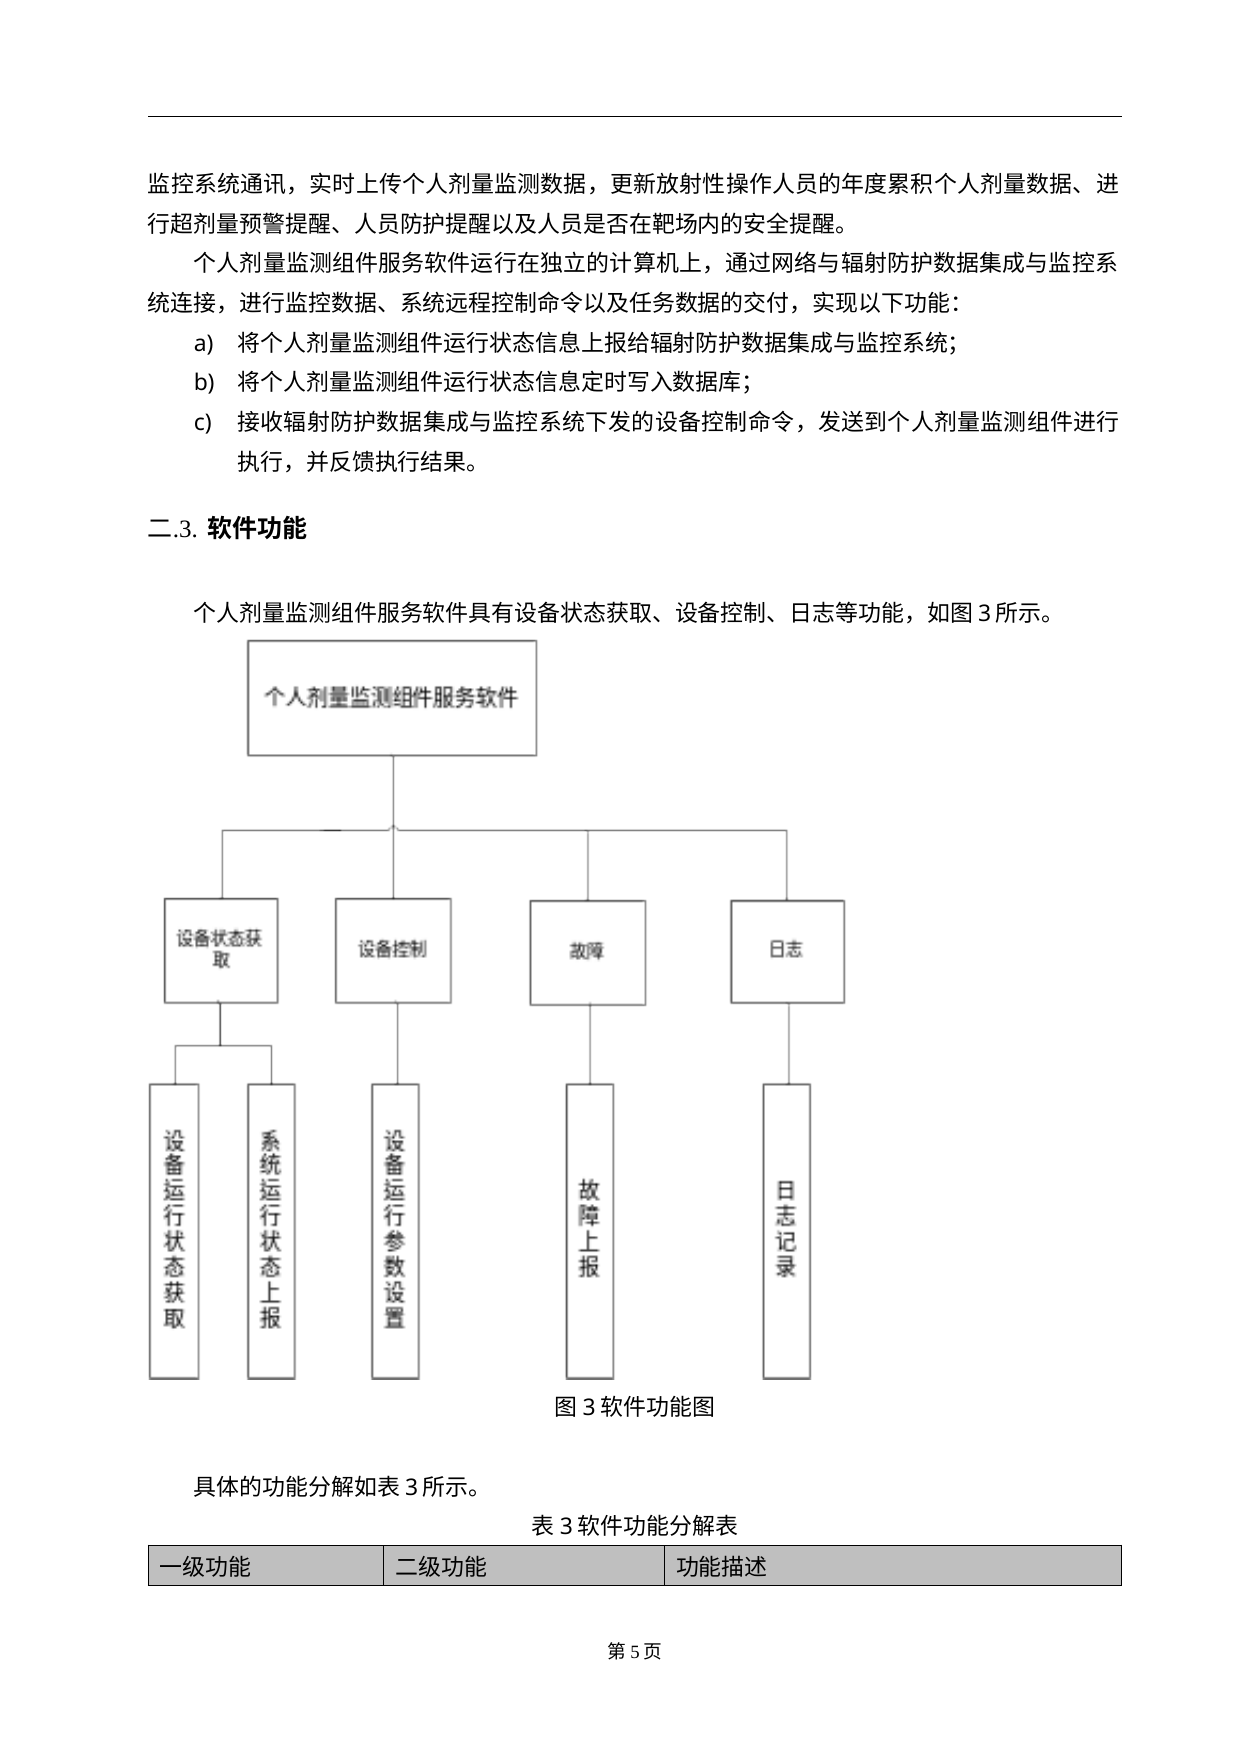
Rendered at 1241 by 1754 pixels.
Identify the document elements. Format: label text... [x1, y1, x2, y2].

table_header 二级功能 [384, 1546, 664, 1585]
text 个人剂量监测组件服务软件运行在独立的计算机上，通过网络与辐射防护数据集成与监控系统连接，进行监控数据、系统远程控制命令以及任务数据的交付，实现以下功能： [148, 242, 1122, 321]
subtitle 软件功能 [148, 507, 1122, 547]
text 图 3 软件功能图 [148, 1386, 1122, 1426]
table_header 功能描述 [665, 1546, 1121, 1585]
list 将个人剂量监测组件运行状态信息上报给辐射防护数据集成与监控系统； [193, 321, 1122, 361]
text 表 3 软件功能分解表 [148, 1505, 1122, 1544]
text 个人剂量监测组件服务软件具有设备状态获取、设备控制、日志等功能，如图 3所示。 [148, 592, 1122, 632]
list 将个人剂量监测组件运行状态信息定时写入数据库； [193, 361, 1122, 401]
table_header 一级功能 [149, 1546, 383, 1585]
list 接收辐射防护数据集成与监控系统下发的设备控制命令，发送到个人剂量监测组件进行执行，并反馈执行结果。 [193, 401, 1122, 480]
text 具体的功能分解如表 3所示。 [148, 1465, 1122, 1505]
